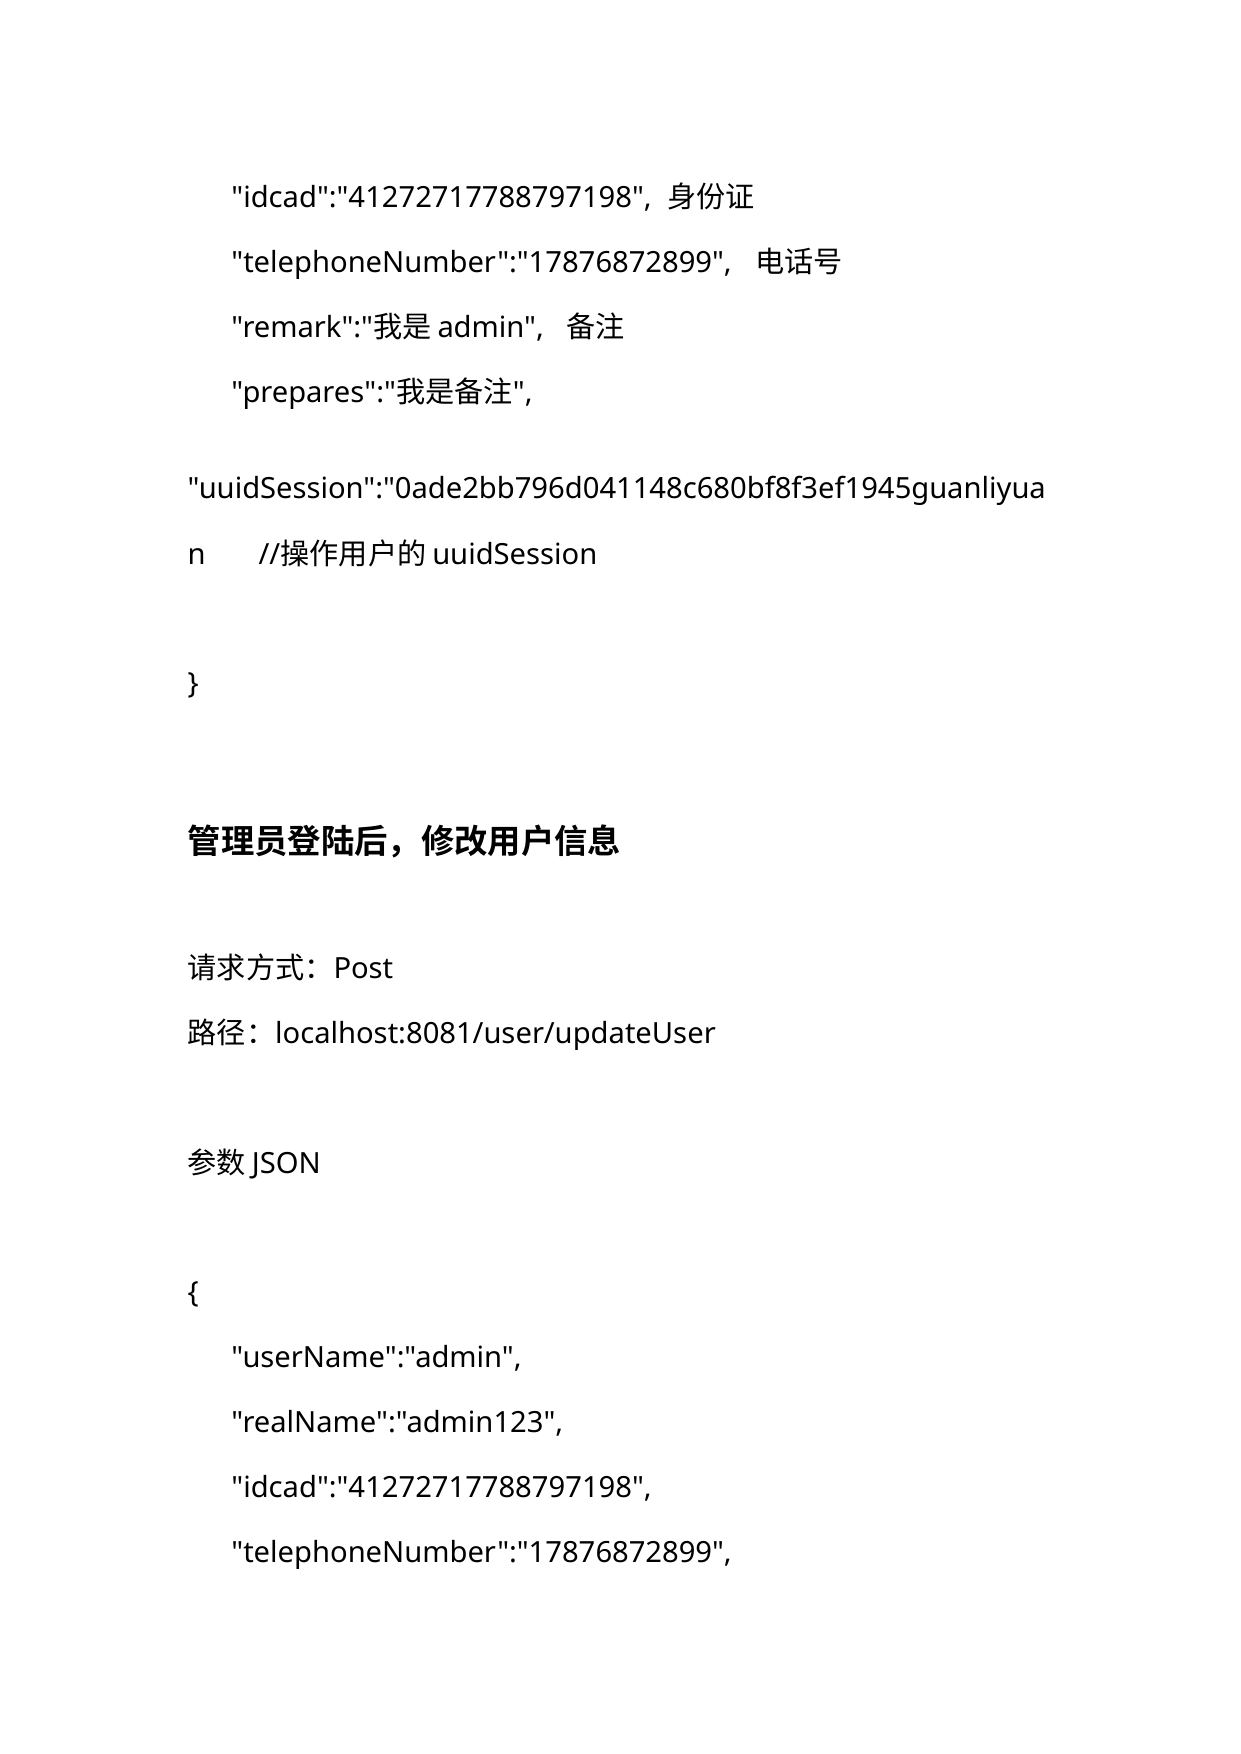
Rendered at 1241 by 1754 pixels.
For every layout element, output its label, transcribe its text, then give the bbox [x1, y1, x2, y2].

subtitle 管理员登陆后，修改用户信息 [187, 807, 1053, 872]
text "telephoneNumber":"17876872899", 电话号 [187, 227, 1053, 292]
text "idcad":"41272717788797198", 身份证 [187, 162, 1053, 227]
text "idcad":"41272717788797198", [187, 1454, 1053, 1519]
text 请求方式：Post [187, 934, 1053, 999]
text { [187, 1259, 1053, 1324]
text "remark":"我是admin", 备注 [187, 292, 1053, 357]
text 参数JSON [187, 1129, 1053, 1194]
text "telephoneNumber":"17876872899", [187, 1519, 1053, 1584]
text 路径：localhost:8081/user/updateUser [187, 999, 1053, 1064]
text "prepares":"我是备注", [187, 357, 1053, 422]
text "uuidSession":"0ade2bb796d041148c680bf8f3ef1945guanliyuan //操作用户的uuidSession [187, 422, 1053, 584]
text "userName":"admin", [187, 1324, 1053, 1389]
text "realName":"admin123", [187, 1389, 1053, 1454]
text } [187, 649, 1053, 714]
